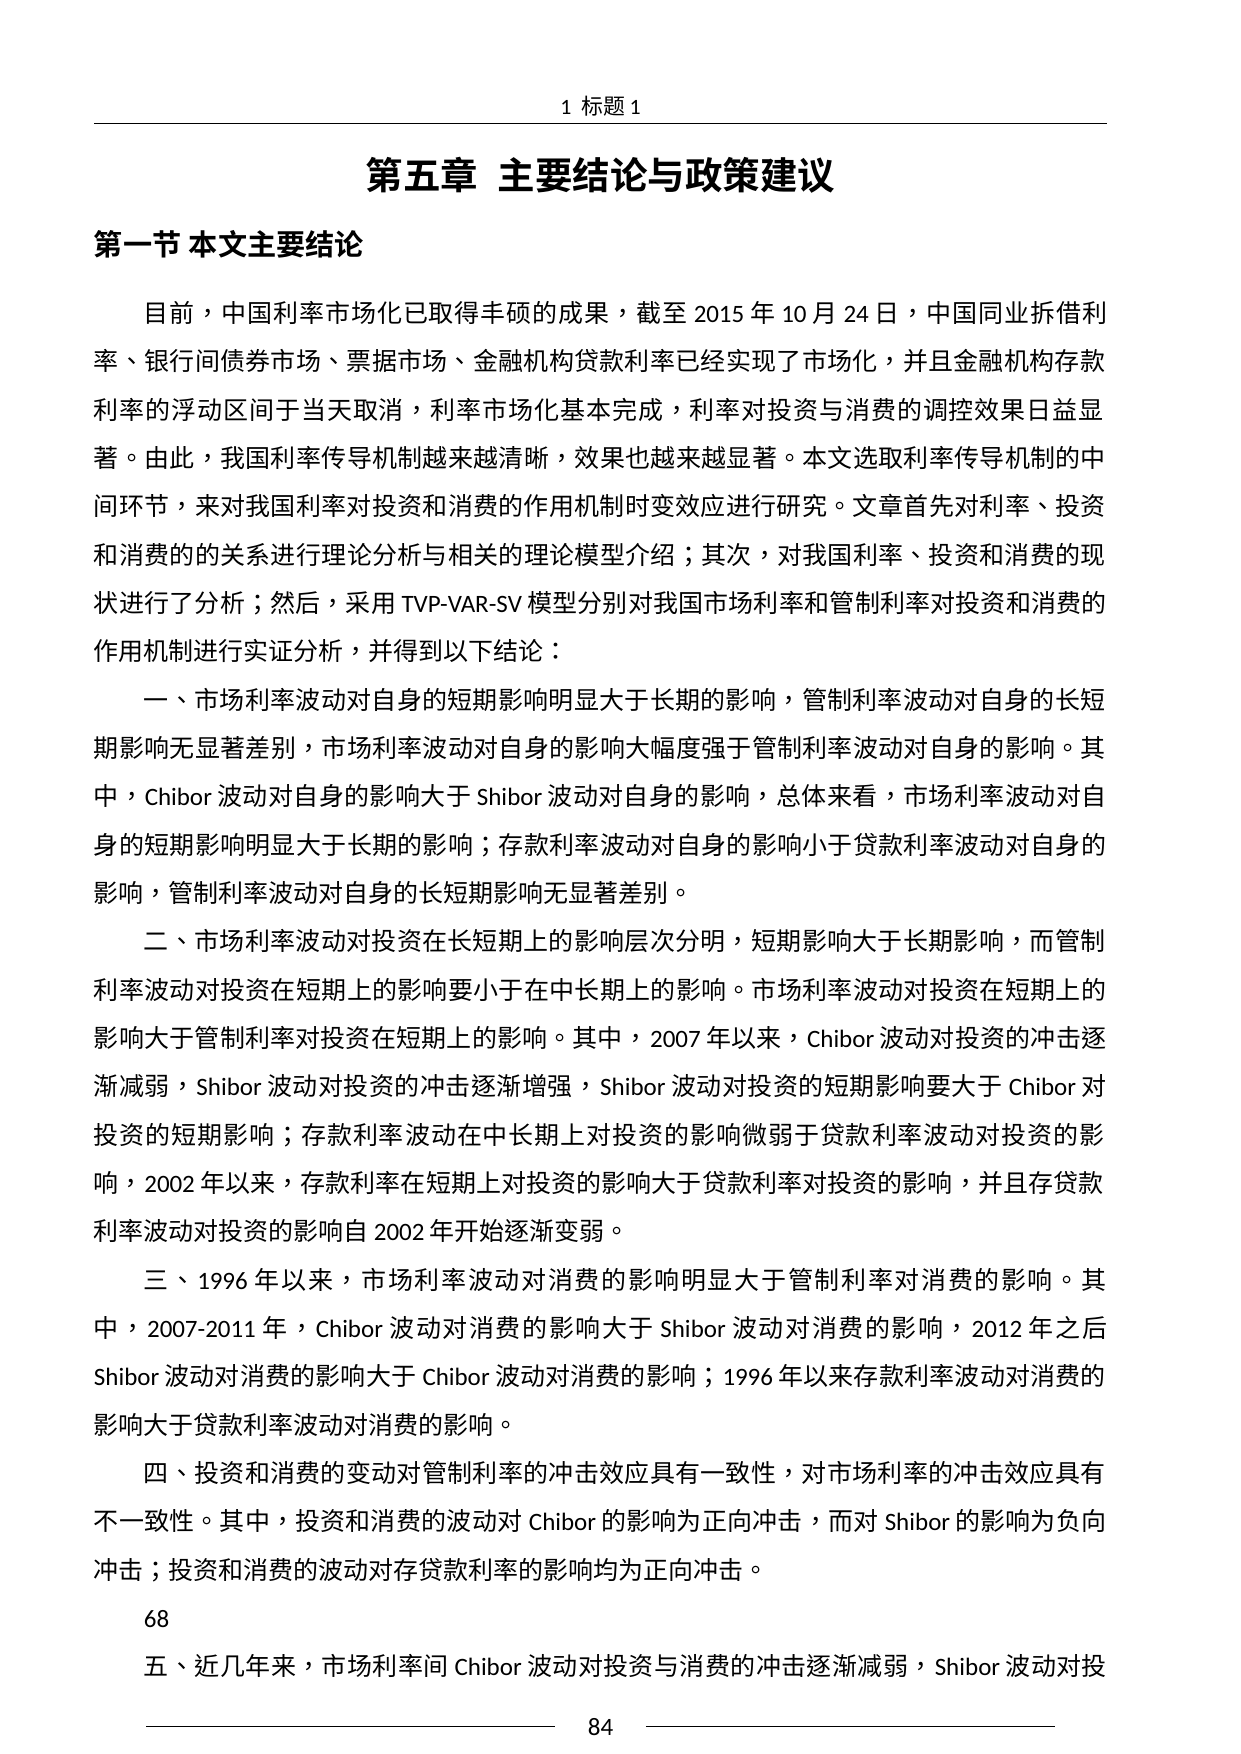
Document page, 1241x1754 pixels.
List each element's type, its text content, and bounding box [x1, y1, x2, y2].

text 一、市场利率波动对自身的短期影响明显大于长期的影响，管制利率波动对自身的长短期影响无显著差别，市场利率波动对自身的影响大幅度强于管制利率波动对自身的影响。其中，Chibor波动对自身的影响大于Shibor波动对自身的影响，总体来看，市场利率波动对自身的短期影响明显大于长期的影响；存款利率波动对自身的影响小于贷款利率波动对自身的影响，管制利率波动对自身的长短期影响无显著差别。 [94, 667, 1107, 909]
text 四、投资和消费的变动对管制利率的冲击效应具有一致性，对市场利率的冲击效应具有不一致性。其中，投资和消费的波动对Chibor的影响为正向冲击，而对Shibor的影响为负向冲击；投资和消费的波动对存贷款利率的影响均为正向冲击。 [94, 1440, 1107, 1585]
text 二、市场利率波动对投资在长短期上的影响层次分明，短期影响大于长期影响，而管制利率波动对投资在短期上的影响要小于在中长期上的影响。市场利率波动对投资在短期上的影响大于管制利率对投资在短期上的影响。其中，2007年以来，Chibor波动对投资的冲击逐渐减弱，Shibor波动对投资的冲击逐渐增强，Shibor波动对投资的短期影响要大于Chibor对投资的短期影响；存款利率波动在中长期上对投资的影响微弱于贷款利率波动对投资的影响，2002年以来，存款利率在短期上对投资的影响大于贷款利率对投资的影响，并且存贷款利率波动对投资的影响自2002年开始逐渐变弱。 [94, 909, 1107, 1247]
text 三、1996年以来，市场利率波动对消费的影响明显大于管制利率对消费的影响。其中，2007-2011年，Chibor波动对消费的影响大于Shibor波动对消费的影响，2012年之后Shibor波动对消费的影响大于Chibor波动对消费的影响；1996年以来存款利率波动对消费的影响大于贷款利率波动对消费的影响。 [94, 1247, 1107, 1440]
subtitle 第一节 本文主要结论 [94, 224, 1107, 264]
text 目前，中国利率市场化已取得丰硕的成果，截至2015年10月24日，中国同业拆借利率、银行间债券市场、票据市场、金融机构贷款利率已经实现了市场化，并且金融机构存款利率的浮动区间于当天取消，利率市场化基本完成，利率对投资与消费的调控效果日益显著。由此，我国利率传导机制越来越清晰，效果也越来越显著。本文选取利率传导机制的中间环节，来对我国利率对投资和消费的作用机制时变效应进行研究。文章首先对利率、投资和消费的的关系进行理论分析与相关的理论模型介绍；其次，对我国利率、投资和消费的现状进行了分析；然后，采用TVP-VAR-SV模型分别对我国市场利率和管制利率对投资和消费的作用机制进行实证分析，并得到以下结论： [94, 280, 1107, 667]
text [94, 1634, 1107, 1682]
subtitle 第五章 主要结论与政策建议 [94, 148, 1107, 200]
text 68 [94, 1585, 1107, 1634]
